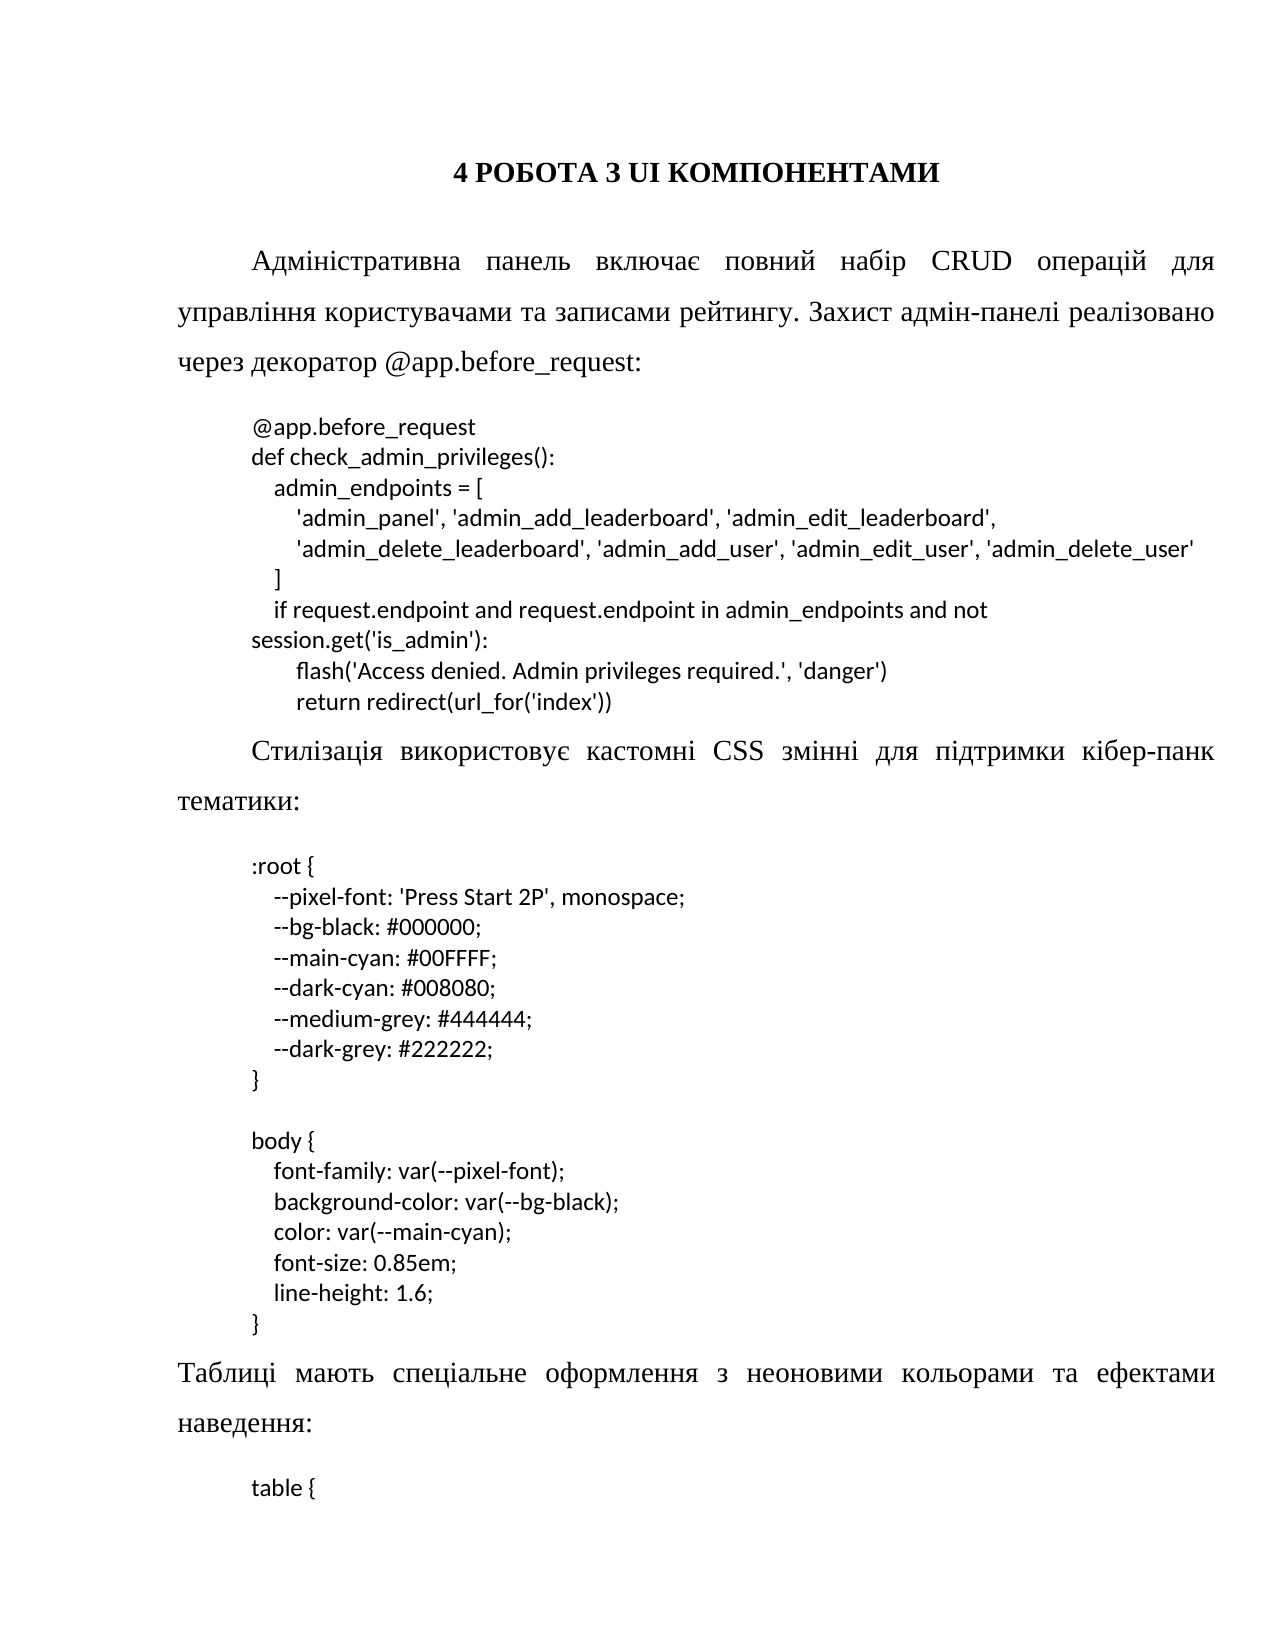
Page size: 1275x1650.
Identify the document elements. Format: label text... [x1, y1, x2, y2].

text @app.before_request [251, 411, 1216, 442]
text Стилізація використовує кастомні CSS змінні для підтримки кібер-панк тематики: [177, 733, 1216, 817]
text Таблиці мають спеціальне оформлення з неоновими кольорами та ефектами наведення: [177, 1355, 1216, 1439]
text :root { [251, 850, 1216, 881]
text } [251, 1064, 1216, 1094]
text } [251, 1308, 1216, 1338]
text --medium-grey: #444444; [251, 1003, 1216, 1033]
subtitle 4 РОБОТА З UI КОМПОНЕНТАМИ [177, 156, 1216, 189]
text flash('Access denied. Admin privileges required.', 'danger') [251, 655, 1216, 686]
text line-height: 1.6; [251, 1277, 1216, 1308]
text def check_admin_privileges(): [251, 442, 1216, 472]
text 'admin_delete_leaderboard', 'admin_add_user', 'admin_edit_user', 'admin_delete_user' [251, 533, 1216, 564]
text --dark-grey: #222222; [251, 1033, 1216, 1064]
text Адміністративна панель включає повний набір CRUD операцій для управління користувачами та записами рейтингу. Захист адмін-панелі реалізовано через декоратор @app.before_request: [177, 243, 1216, 378]
text font-size: 0.85em; [251, 1247, 1216, 1277]
text --main-cyan: #00FFFF; [251, 942, 1216, 972]
text --bg-black: #000000; [251, 911, 1216, 942]
text --pixel-font: 'Press Start 2P', monospace; [251, 881, 1216, 911]
text color: var(--main-cyan); [251, 1216, 1216, 1247]
text 'admin_panel', 'admin_add_leaderboard', 'admin_edit_leaderboard', [251, 503, 1216, 533]
text return redirect(url_for('index')) [251, 686, 1216, 716]
text ] [251, 564, 1216, 594]
text --dark-cyan: #008080; [251, 972, 1216, 1003]
text admin_endpoints = [ [251, 472, 1216, 503]
text if request.endpoint and request.endpoint in admin_endpoints and not session.get('is_admin'): [251, 594, 1216, 655]
text table { [251, 1472, 1216, 1503]
text background-color: var(--bg-black); [251, 1186, 1216, 1216]
text body { [251, 1125, 1216, 1155]
text font-family: var(--pixel-font); [251, 1155, 1216, 1186]
